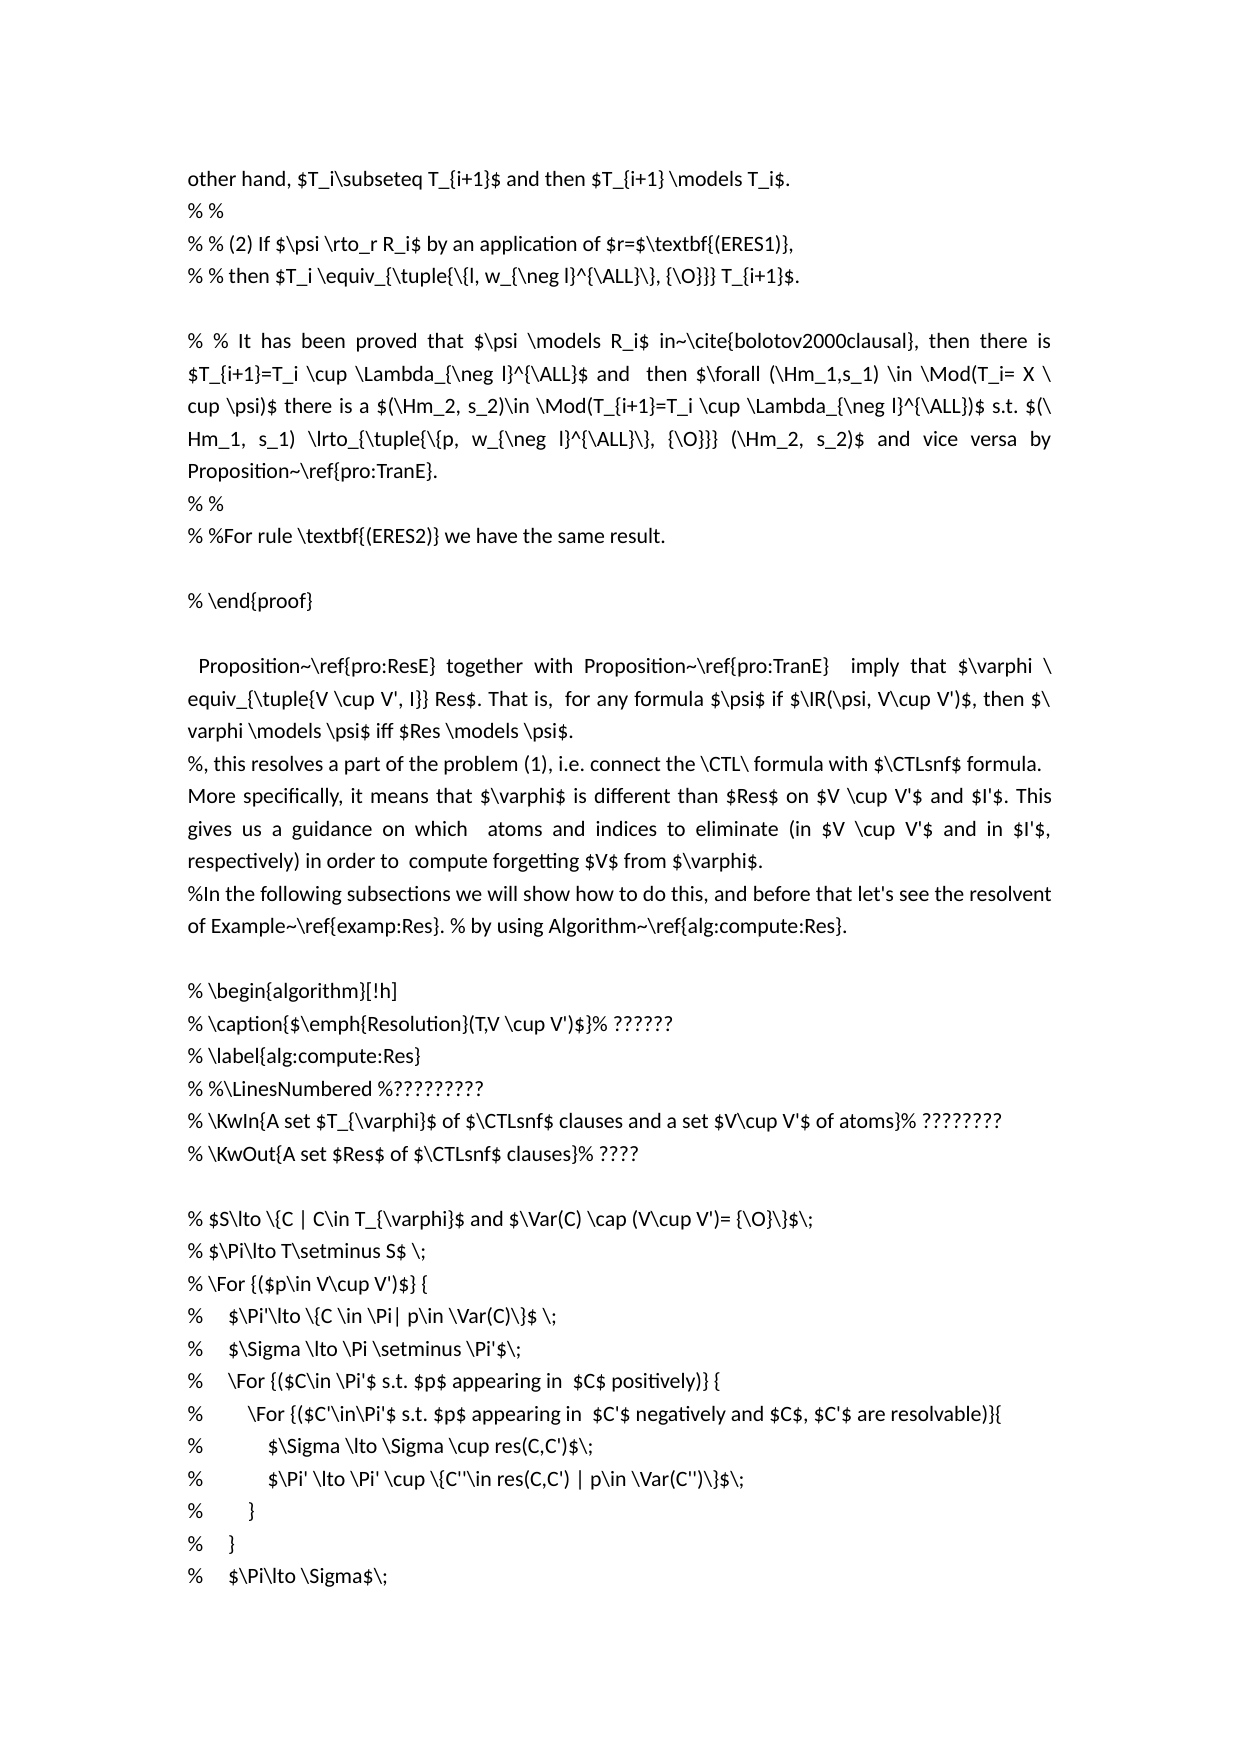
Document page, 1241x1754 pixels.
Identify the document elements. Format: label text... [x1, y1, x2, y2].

text % $\Pi\lto \Sigma$\; [187, 1559, 1053, 1592]
text % $\Sigma \lto \Sigma \cup res(C,C')$\; [187, 1429, 1053, 1462]
text % %For rule \textbf{(ERES2)} we have the same result. [187, 519, 1053, 552]
text %In the following subsections we will show how to do this, and before that let's see the resolvent of Example~\ref{examp:Res}. % by using Algorithm~\ref{alg:compute:Res}. [187, 877, 1053, 942]
text % % [187, 194, 1053, 227]
text More specifically, it means that $\varphi$ is different than $Res$ on $V \cup V'$ and $I'$. This gives us a guidance on which atoms and indices to eliminate (in $V \cup V'$ and in $I'$, respectively) in order to compute forgetting $V$ from $\varphi$. [187, 779, 1053, 877]
text % %\LinesNumbered %????????? [187, 1072, 1053, 1104]
text % $S\lto \{C | C\in T_{\varphi}$ and $\Var(C) \cap (V\cup V')= {\O}\}$\; [187, 1202, 1053, 1234]
text % \For {($C'\in\Pi'$ s.t. $p$ appearing in $C'$ negatively and $C$, $C'$ are resolvable)}{ [187, 1397, 1053, 1429]
text % $\Pi' \lto \Pi' \cup \{C''\in res(C,C') | p\in \Var(C'')\}$\; [187, 1462, 1053, 1494]
text % \For {($C\in \Pi'$ s.t. $p$ appearing in $C$ positively)} { [187, 1364, 1053, 1397]
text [187, 162, 1053, 194]
text Proposition~\ref{pro:ResE} together with Proposition~\ref{pro:TranE} imply that $\varphi \equiv_{\tuple{V \cup V', I}} Res$. That is, for any formula $\psi$ if $\IR(\psi, V\cup V')$, then $\varphi \models \psi$ iff $Res \models \psi$. [187, 649, 1053, 747]
text % % then $T_i \equiv_{\tuple{\{l, w_{\neg l}^{\ALL}\}, {\O}}} T_{i+1}$. [187, 259, 1053, 292]
text % $\Pi'\lto \{C \in \Pi| p\in \Var(C)\}$ \; [187, 1299, 1053, 1332]
text % \KwOut{A set $Res$ of $\CTLsnf$ clauses}% ???? [187, 1137, 1053, 1169]
text % \caption{$\emph{Resolution}(T,V \cup V')$}% ?????? [187, 1007, 1053, 1039]
text % } [187, 1494, 1053, 1527]
text % % It has been proved that $\psi \models R_i$ in~\cite{bolotov2000clausal}, then there is $T_{i+1}=T_i \cup \Lambda_{\neg l}^{\ALL}$ and then $\forall (\Hm_1,s_1) \in \Mod(T_i= X \cup \psi)$ there is a $(\Hm_2, s_2)\in \Mod(T_{i+1}=T_i \cup \Lambda_{\neg l}^{\ALL})$ s.t. $(\Hm_1, s_1) \lrto_{\tuple{\{p, w_{\neg l}^{\ALL}\}, {\O}}} (\Hm_2, s_2)$ and vice versa by Proposition~\ref{pro:TranE}. [187, 324, 1053, 487]
text %, this resolves a part of the problem (1), i.e. connect the \CTL\ formula with $\CTLsnf$ formula. [187, 747, 1053, 779]
text % \For {($p\in V\cup V')$} { [187, 1267, 1053, 1299]
text % } [187, 1527, 1053, 1559]
text % \KwIn{A set $T_{\varphi}$ of $\CTLsnf$ clauses and a set $V\cup V'$ of atoms}% ???????? [187, 1104, 1053, 1137]
text % $\Pi\lto T\setminus S$ \; [187, 1234, 1053, 1267]
text % \label{alg:compute:Res} [187, 1039, 1053, 1072]
text % \begin{algorithm}[!h] [187, 974, 1053, 1007]
text % \end{proof} [187, 584, 1053, 617]
text % $\Sigma \lto \Pi \setminus \Pi'$\; [187, 1332, 1053, 1364]
text % % (2) If $\psi \rto_r R_i$ by an application of $r=$\textbf{(ERES1)}, [187, 227, 1053, 259]
text % % [187, 487, 1053, 519]
